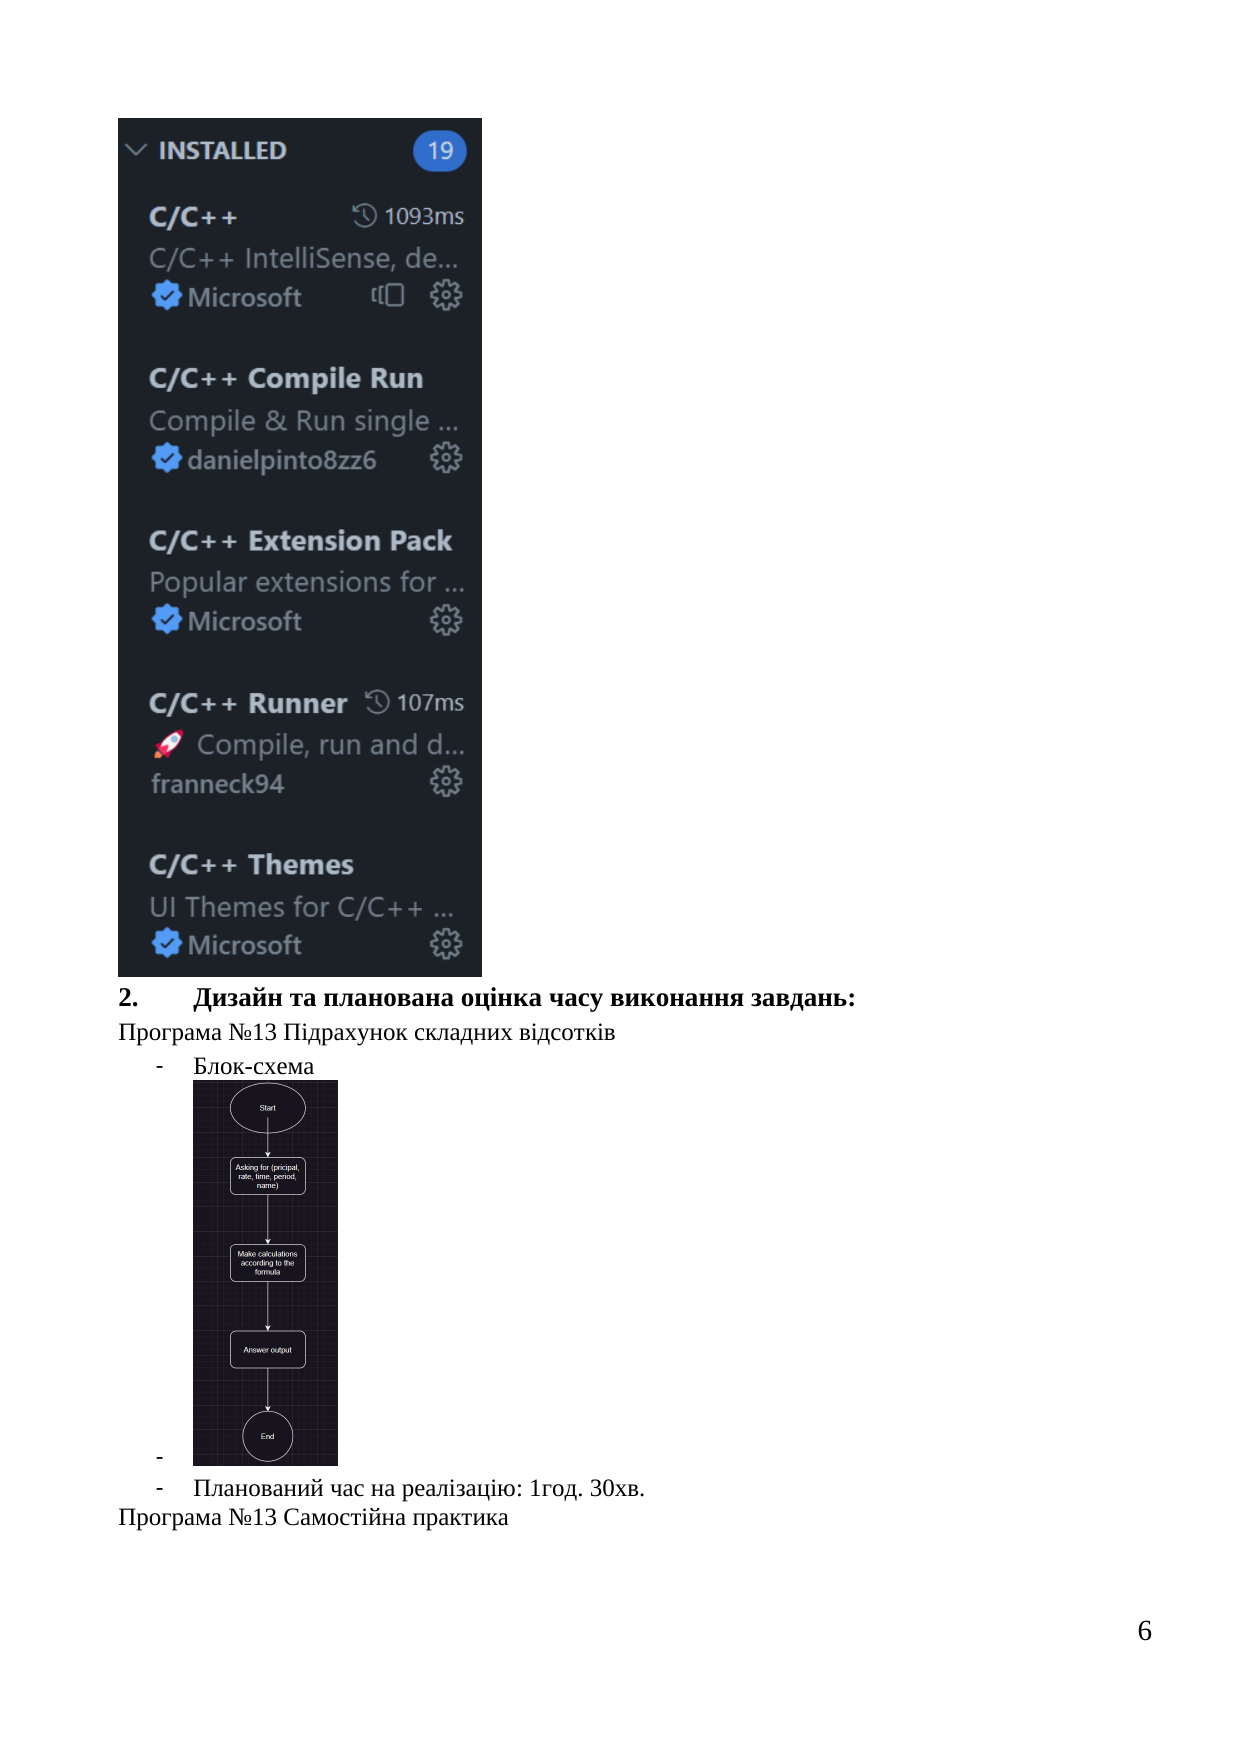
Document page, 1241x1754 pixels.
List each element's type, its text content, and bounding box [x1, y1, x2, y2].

picture [193, 1080, 338, 1466]
subtitle 2. Дизайн та планована оцінка часу виконання завдань: [118, 981, 1152, 1012]
text Програма №13 Підрахунок складних відсотків [118, 1017, 1152, 1046]
list Планований час на реалізацію: 1год. 30хв. [156, 1472, 1152, 1502]
list Блок-схема [156, 1050, 1152, 1080]
picture [118, 118, 482, 977]
text Програма №13 Самостійна практика [118, 1502, 1152, 1531]
